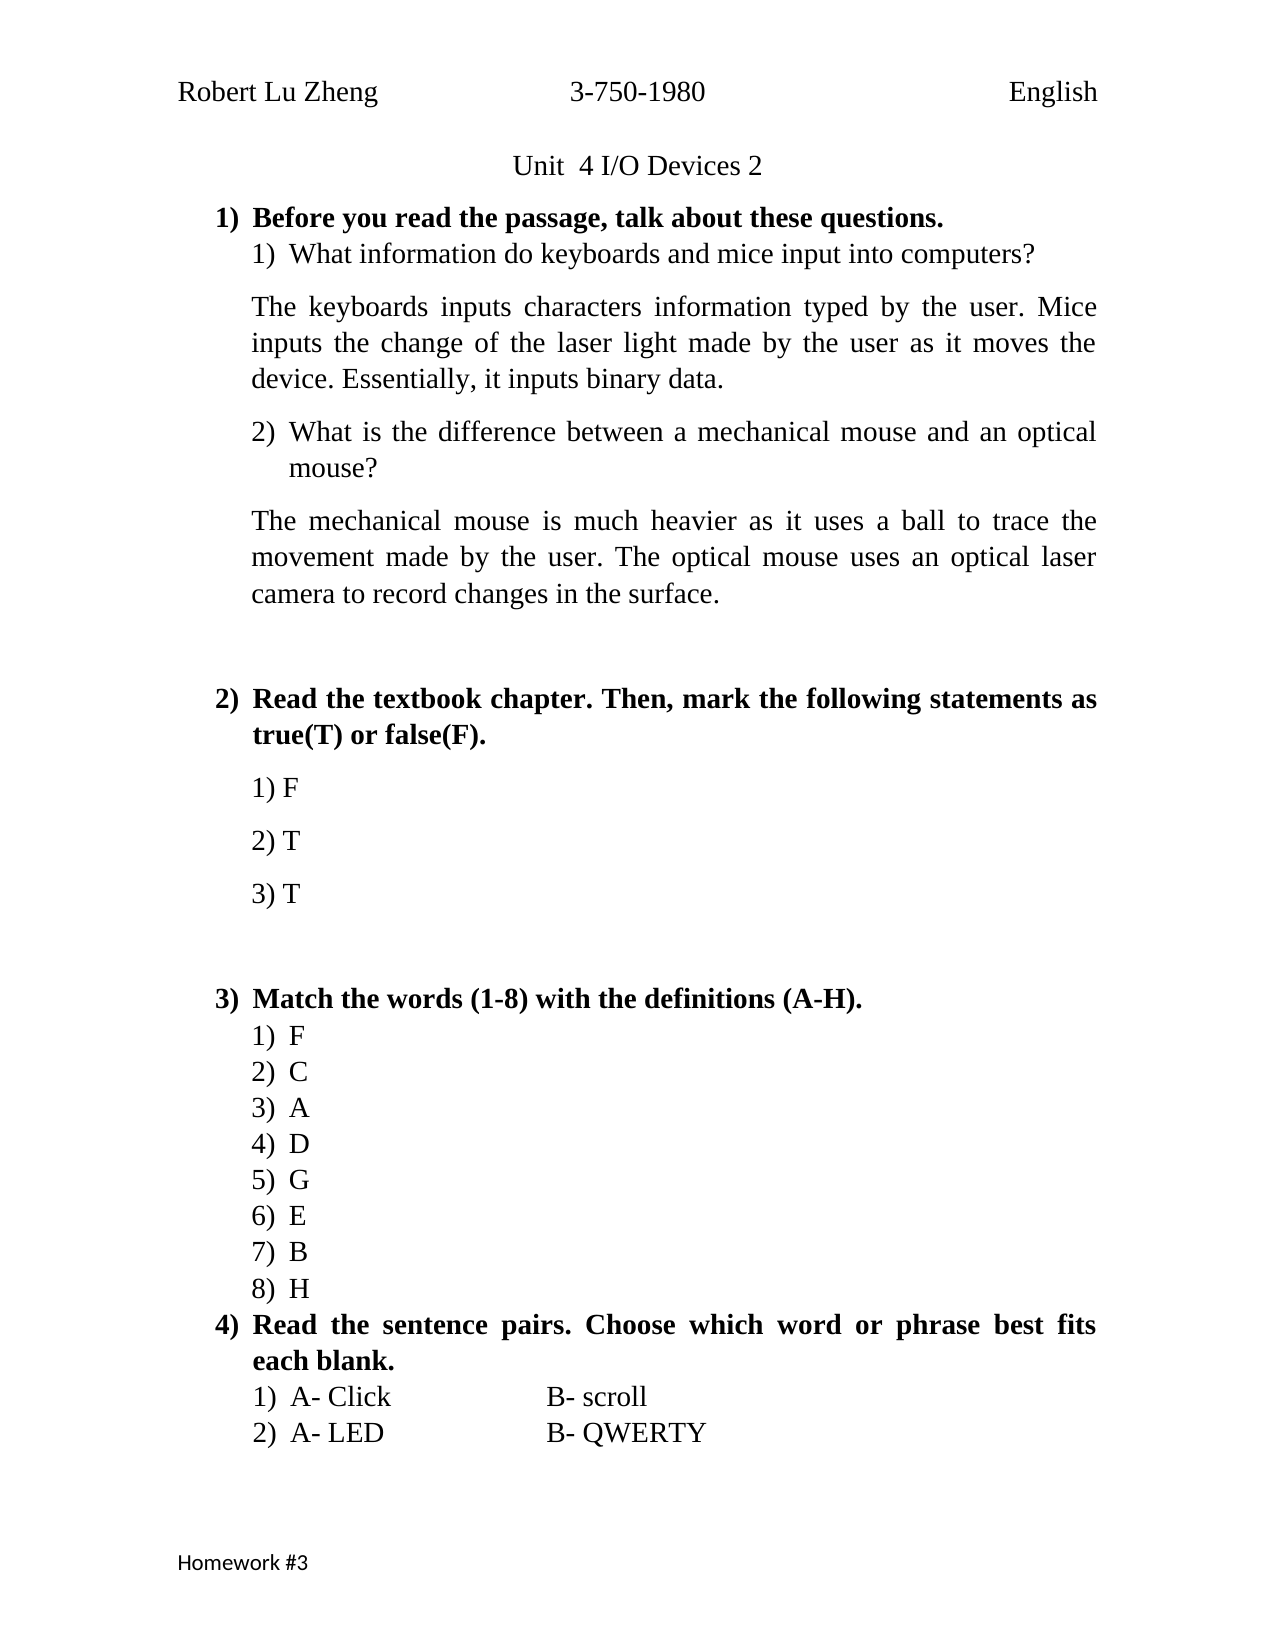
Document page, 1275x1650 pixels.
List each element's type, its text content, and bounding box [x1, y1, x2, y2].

text Unit 4 I/O Devices 2 [177, 148, 1098, 181]
list F [251, 1018, 1098, 1051]
list H [251, 1271, 1098, 1304]
list B [251, 1234, 1098, 1268]
text The mechanical mouse is much heavier as it uses a ball to trace the movement made by the user. The optical mouse uses an optical laser camera to record changes in the surface. [251, 503, 1098, 609]
list What is the difference between a mechanical mouse and an optical mouse? [251, 414, 1098, 484]
list Read the textbook chapter. Then, mark the following statements as true(T) or false(F). [215, 681, 1098, 751]
list G [251, 1162, 1098, 1196]
list E [251, 1198, 1098, 1232]
list What information do keyboards and mice input into computers? [251, 237, 1098, 270]
list A- Click B- scroll [252, 1379, 1098, 1413]
list D [251, 1126, 1098, 1160]
list Read the sentence pairs. Choose which word or phrase best fits each blank. [215, 1307, 1098, 1377]
text 3) T [215, 876, 1098, 909]
text The keyboards inputs characters information typed by the user. Mice inputs the change of the laser light made by the user as it moves the device. Essentially, it inputs binary data. [251, 289, 1098, 395]
list A- LED B- QWERTY [252, 1415, 1098, 1449]
text 1) F [215, 770, 1098, 804]
list Match the words (1-8) with the definitions (A-H). [215, 982, 1098, 1015]
list Before you read the passage, talk about these questions. [215, 200, 1098, 234]
list C [251, 1054, 1098, 1087]
list A [251, 1090, 1098, 1123]
text 2) T [215, 823, 1098, 857]
